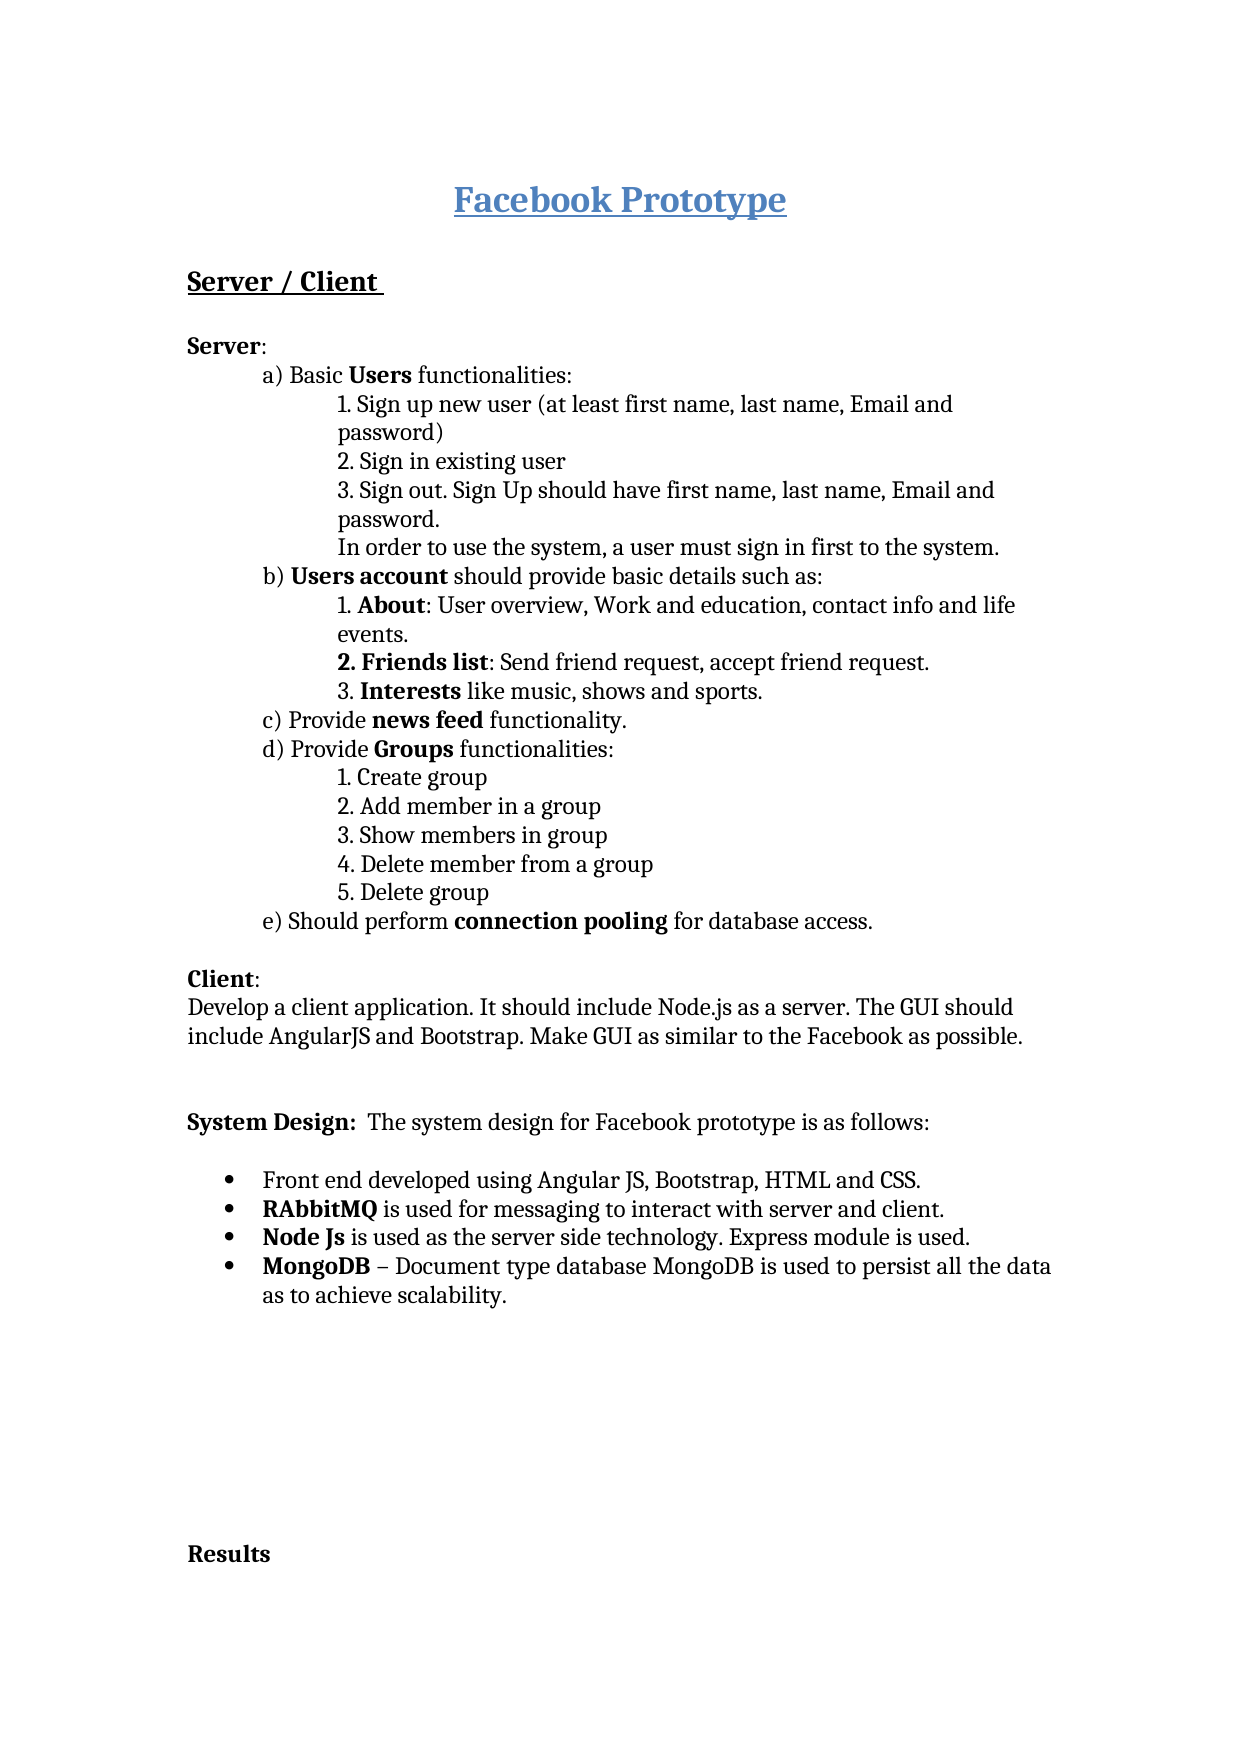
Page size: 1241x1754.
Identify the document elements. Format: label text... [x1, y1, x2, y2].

text 1. About: User overview, Work and education, contact info and life events. [337, 591, 1053, 648]
text 4. Delete member from a group [337, 849, 1053, 878]
text 3. Sign out. Sign Up should have first name, last name, Email and password. [337, 476, 1053, 533]
text Client: [187, 964, 1053, 993]
list Node Js is used as the server side technology. Express module is used. [225, 1223, 1053, 1252]
text Server / Client [187, 265, 1053, 298]
list Front end developed using Angular JS, Bootstrap, HTML and CSS. [225, 1166, 1053, 1194]
text a) Basic Users functionalities: [187, 361, 1053, 389]
text In order to use the system, a user must sign in first to the system. [337, 533, 1053, 562]
text Server: [187, 332, 1053, 361]
text d) Provide Groups functionalities: [262, 734, 1053, 763]
text Develop a client application. It should include Node.js as a server. The GUI should include AngularJS and Bootstrap. Make GUI as similar to the Facebook as possible. [187, 993, 1053, 1051]
text 1. Sign up new user (at least first name, last name, Email and password) [337, 389, 1053, 447]
text Results [187, 1539, 1053, 1568]
text b) Users account should provide basic details such as: [262, 562, 1053, 591]
text 3. Interests like music, shows and sports. [337, 677, 1053, 706]
text 2. Sign in existing user [337, 447, 1053, 476]
text 3. Show members in group [337, 821, 1053, 849]
text 2. Add member in a group [337, 792, 1053, 821]
text System Design: The system design for Facebook prototype is as follows: [187, 1108, 1053, 1137]
text 2. Friends list: Send friend request, accept friend request. [337, 648, 1053, 677]
text Facebook Prototype [187, 179, 1053, 222]
text 1. Create group [337, 763, 1053, 792]
text c) Provide news feed functionality. [262, 706, 1053, 734]
text 5. Delete group [337, 878, 1053, 907]
text e) Should perform connection pooling for database access. [262, 907, 1053, 936]
list RAbbitMQ is used for messaging to interact with server and client. [225, 1194, 1053, 1223]
list MongoDB – Document type database MongoDB is used to persist all the data as to achieve scalability. [225, 1252, 1053, 1309]
